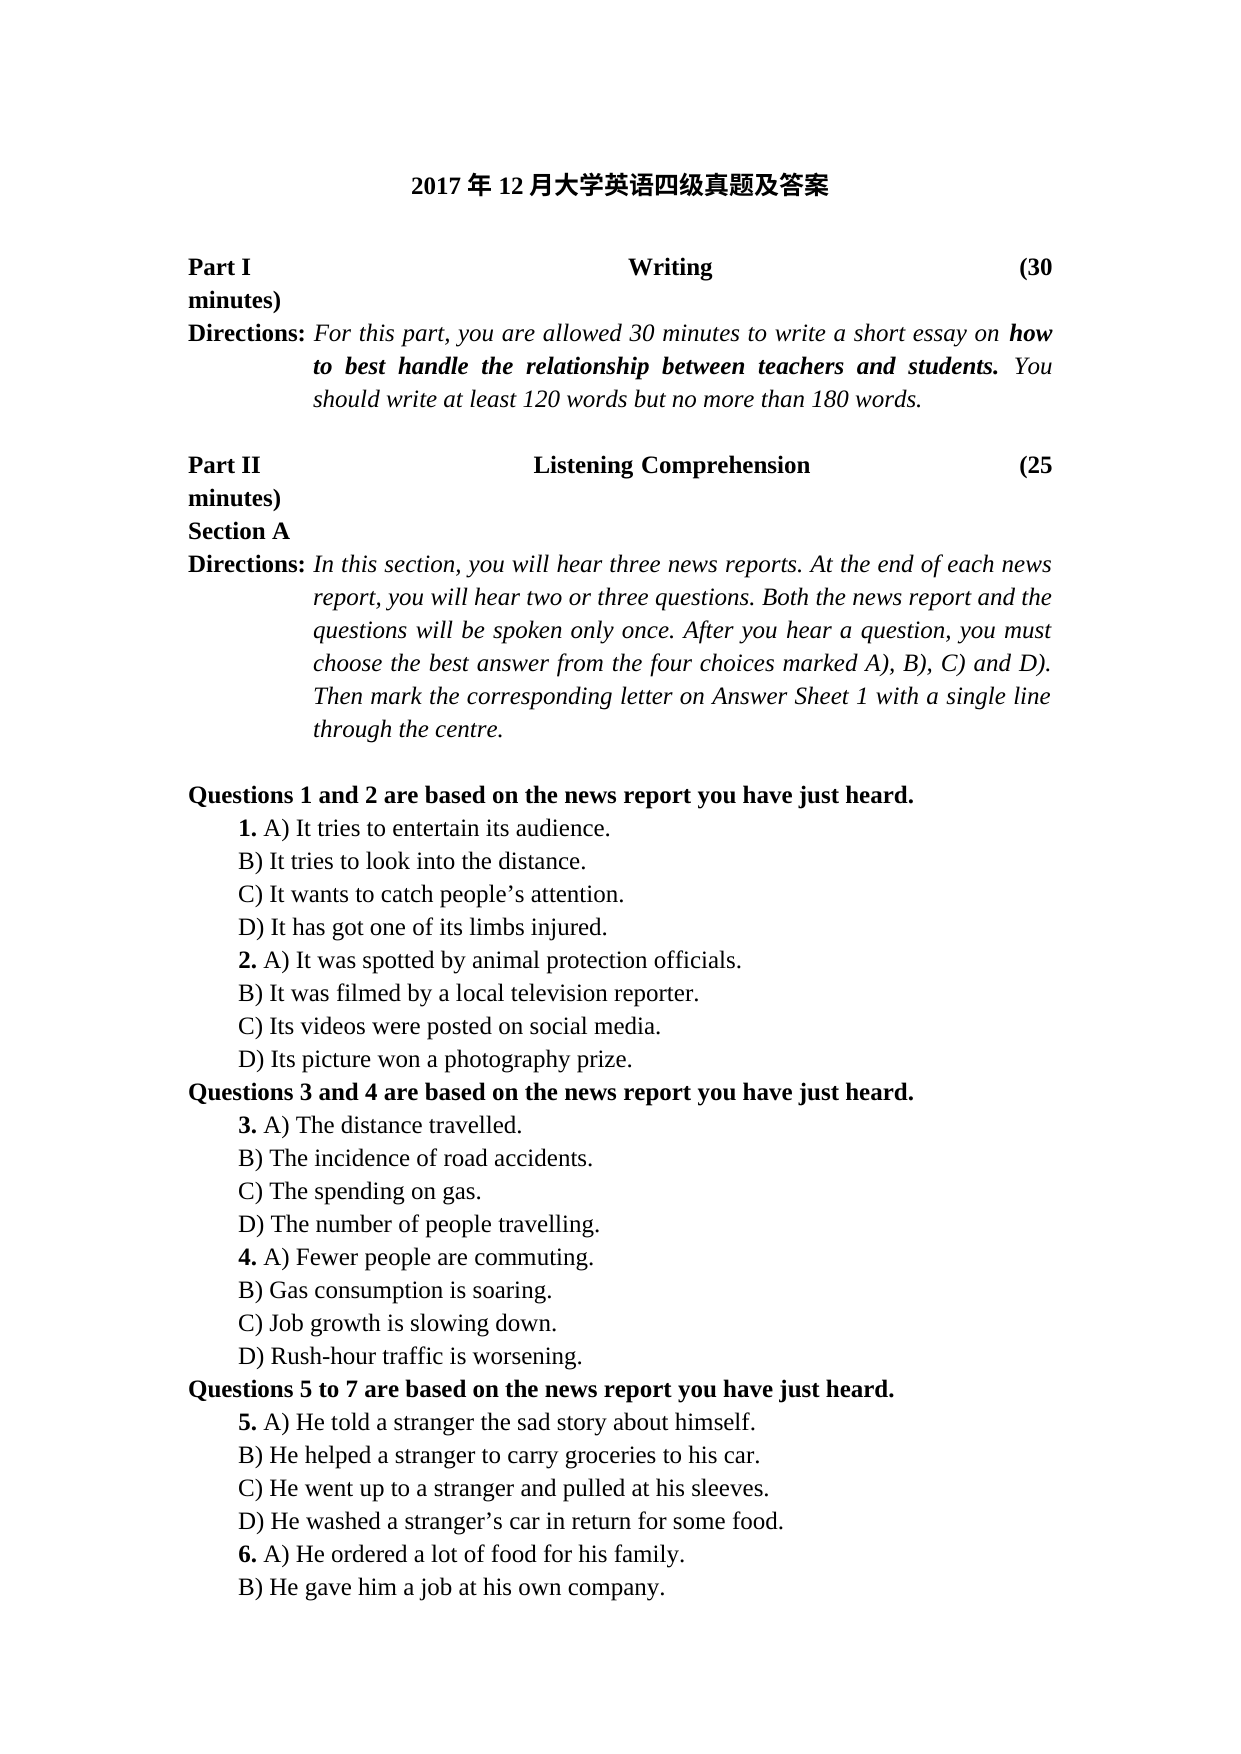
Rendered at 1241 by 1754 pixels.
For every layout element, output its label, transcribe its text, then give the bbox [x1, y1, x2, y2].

text Directions: In this section, you will hear three news reports. At the end of each news report, you will hear two or three questions. Both the news report and the questions will be spoken only once. After you hear a question, you must choose the best answer from the four choices marked A), B), C) and D). Then mark the corresponding letter on Answer Sheet 1 with a single line through the centre. [188, 547, 1052, 745]
text 1. A) It tries to entertain its audience. [188, 811, 1052, 844]
list D) The number of people travelling. [188, 1207, 1052, 1240]
text 4. A) Fewer people are commuting. [188, 1240, 1052, 1273]
text Questions 5 to 7 are based on the news report you have just heard. [188, 1372, 1052, 1405]
text D) He washed a stranger’s car in return for some food. [188, 1504, 1052, 1537]
text B) Gas consumption is soaring. [188, 1273, 1052, 1306]
text 2. A) It was spotted by animal protection officials. [188, 943, 1052, 976]
text D) It has got one of its limbs injured. [188, 910, 1052, 943]
text C) Job growth is slowing down. [188, 1306, 1052, 1339]
text C) He went up to a stranger and pulled at his sleeves. [188, 1471, 1052, 1504]
text Part I Writing (30 minutes) [188, 249, 1052, 316]
text Section A [188, 514, 1052, 547]
text Directions: For this part, you are allowed 30 minutes to write a short essay on how to best handle the relationship between teachers and students. You should write at least 120 words but no more than 180 words. [188, 316, 1052, 415]
text Questions 1 and 2 are based on the news report you have just heard. [188, 778, 1052, 811]
text C) It wants to catch people’s attention. [188, 877, 1052, 910]
text B) He helped a stranger to carry groceries to his car. [188, 1438, 1052, 1471]
text B) It was filmed by a local television reporter. [188, 976, 1052, 1009]
text C) Its videos were posted on social media. [188, 1009, 1052, 1042]
list 3. A) The distance travelled. [188, 1108, 1052, 1141]
text Questions 3 and 4 are based on the news report you have just heard. [188, 1075, 1052, 1108]
text D) Rush-hour traffic is worsening. [188, 1339, 1052, 1372]
text 2017 年 12 月大学英语四级真题及答案 [188, 151, 1052, 217]
text B) He gave him a job at his own company. [188, 1570, 1052, 1603]
text Part II Listening Comprehension (25 minutes) [188, 448, 1052, 514]
text 5. A) He told a stranger the sad story about himself. [188, 1405, 1052, 1438]
list B) The incidence of road accidents. [188, 1141, 1052, 1174]
text B) It tries to look into the distance. [188, 844, 1052, 877]
text D) Its picture won a photography prize. [188, 1042, 1052, 1075]
list C) The spending on gas. [188, 1174, 1052, 1207]
text 6. A) He ordered a lot of food for his family. [188, 1537, 1052, 1570]
